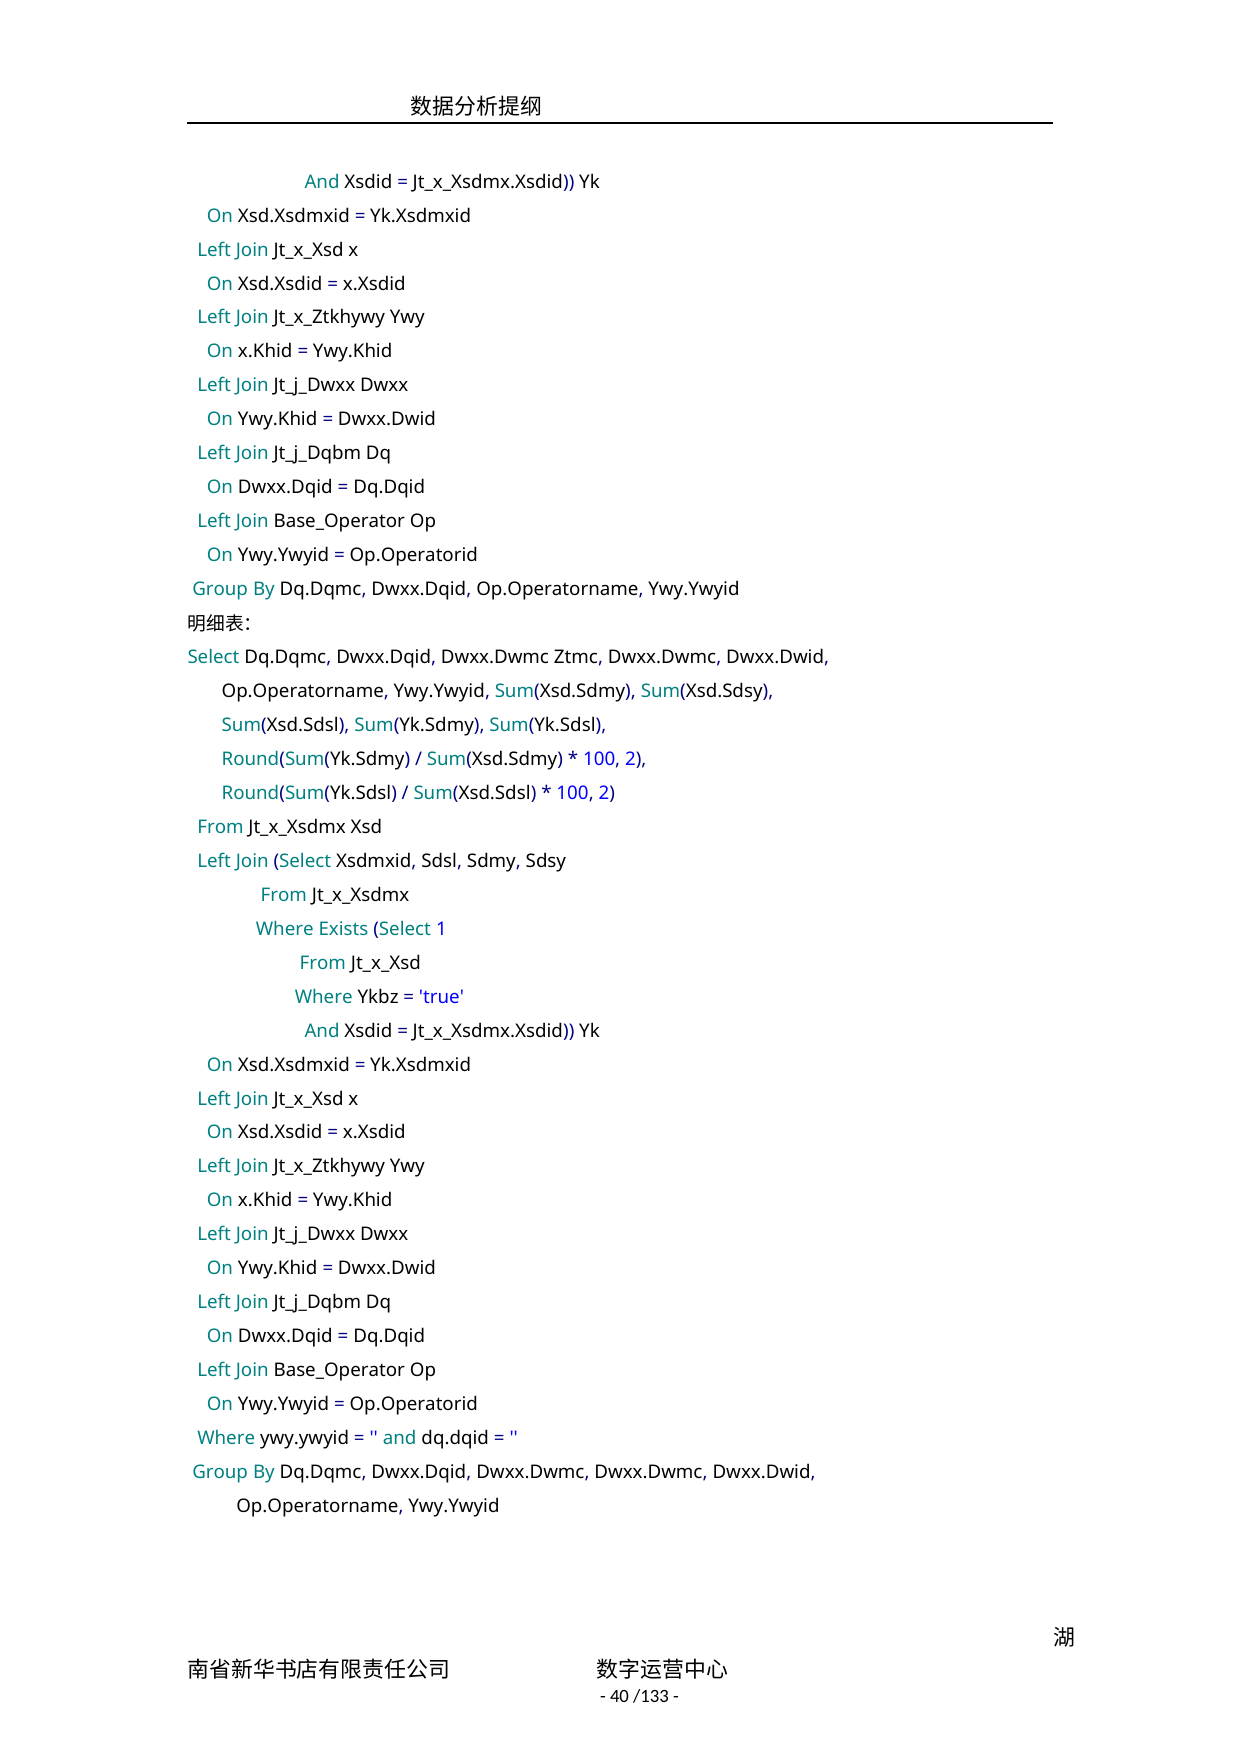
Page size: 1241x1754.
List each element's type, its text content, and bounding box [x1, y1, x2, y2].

text Round(Sum(Yk.Sdmy) / Sum(Xsd.Sdmy) * 100, 2), [187, 741, 1053, 775]
text Group By Dq.Dqmc, Dwxx.Dqid, Dwxx.Dwmc, Dwxx.Dwmc, Dwxx.Dwid, [187, 1454, 1053, 1488]
text Select Dq.Dqmc, Dwxx.Dqid, Dwxx.Dwmc Ztmc, Dwxx.Dwmc, Dwxx.Dwid, [187, 639, 1053, 673]
text Left Join (Select Xsdmxid, Sdsl, Sdmy, Sdsy [187, 843, 1053, 877]
text On Ywy.Ywyid = Op.Operatorid [187, 1386, 1053, 1420]
text On x.Khid = Ywy.Khid [187, 334, 1053, 368]
text Left Join Jt_j_Dqbm Dq [187, 436, 1053, 469]
text On Xsd.Xsdmxid = Yk.Xsdmxid [187, 198, 1053, 232]
text On Dwxx.Dqid = Dq.Dqid [187, 1318, 1053, 1352]
text Sum(Xsd.Sdsl), Sum(Yk.Sdmy), Sum(Yk.Sdsl), [187, 707, 1053, 741]
text Op.Operatorname, Ywy.Ywyid [187, 1488, 1053, 1522]
text Left Join Jt_x_Xsd x [187, 232, 1053, 266]
text Left Join Base_Operator Op [187, 1352, 1053, 1386]
list 明细表： [187, 605, 1053, 639]
text And Xsdid = Jt_x_Xsdmx.Xsdid)) Yk [187, 1013, 1053, 1047]
text Left Join Jt_j_Dwxx Dwxx [187, 368, 1053, 402]
text Left Join Jt_x_Ztkhywy Ywy [187, 1149, 1053, 1183]
text Op.Operatorname, Ywy.Ywyid, Sum(Xsd.Sdmy), Sum(Xsd.Sdsy), [187, 673, 1053, 707]
text On Ywy.Ywyid = Op.Operatorid [187, 537, 1053, 571]
text From Jt_x_Xsdmx [187, 877, 1053, 911]
text On Ywy.Khid = Dwxx.Dwid [187, 402, 1053, 436]
text On Dwxx.Dqid = Dq.Dqid [187, 469, 1053, 503]
list Group By Dq.Dqmc, Dwxx.Dqid, Op.Operatorname, Ywy.Ywyid [187, 571, 1053, 605]
text Left Join Jt_x_Ztkhywy Ywy [187, 300, 1053, 334]
text Where Ykbz = 'true' [187, 979, 1053, 1013]
text Left Join Jt_x_Xsd x [187, 1081, 1053, 1115]
text On Xsd.Xsdmxid = Yk.Xsdmxid [187, 1047, 1053, 1081]
text Left Join Jt_j_Dqbm Dq [187, 1284, 1053, 1318]
text From Jt_x_Xsdmx Xsd [187, 809, 1053, 843]
text And Xsdid = Jt_x_Xsdmx.Xsdid)) Yk [187, 164, 1053, 198]
text Where Exists (Select 1 [187, 911, 1053, 945]
text From Jt_x_Xsd [187, 945, 1053, 979]
text On x.Khid = Ywy.Khid [187, 1183, 1053, 1217]
text Left Join Jt_j_Dwxx Dwxx [187, 1217, 1053, 1251]
text Where ywy.ywyid = '' and dq.dqid = '' [187, 1420, 1053, 1454]
text On Xsd.Xsdid = x.Xsdid [187, 266, 1053, 300]
text Round(Sum(Yk.Sdsl) / Sum(Xsd.Sdsl) * 100, 2) [187, 775, 1053, 809]
text Left Join Base_Operator Op [187, 503, 1053, 537]
text On Ywy.Khid = Dwxx.Dwid [187, 1251, 1053, 1284]
text On Xsd.Xsdid = x.Xsdid [187, 1115, 1053, 1149]
